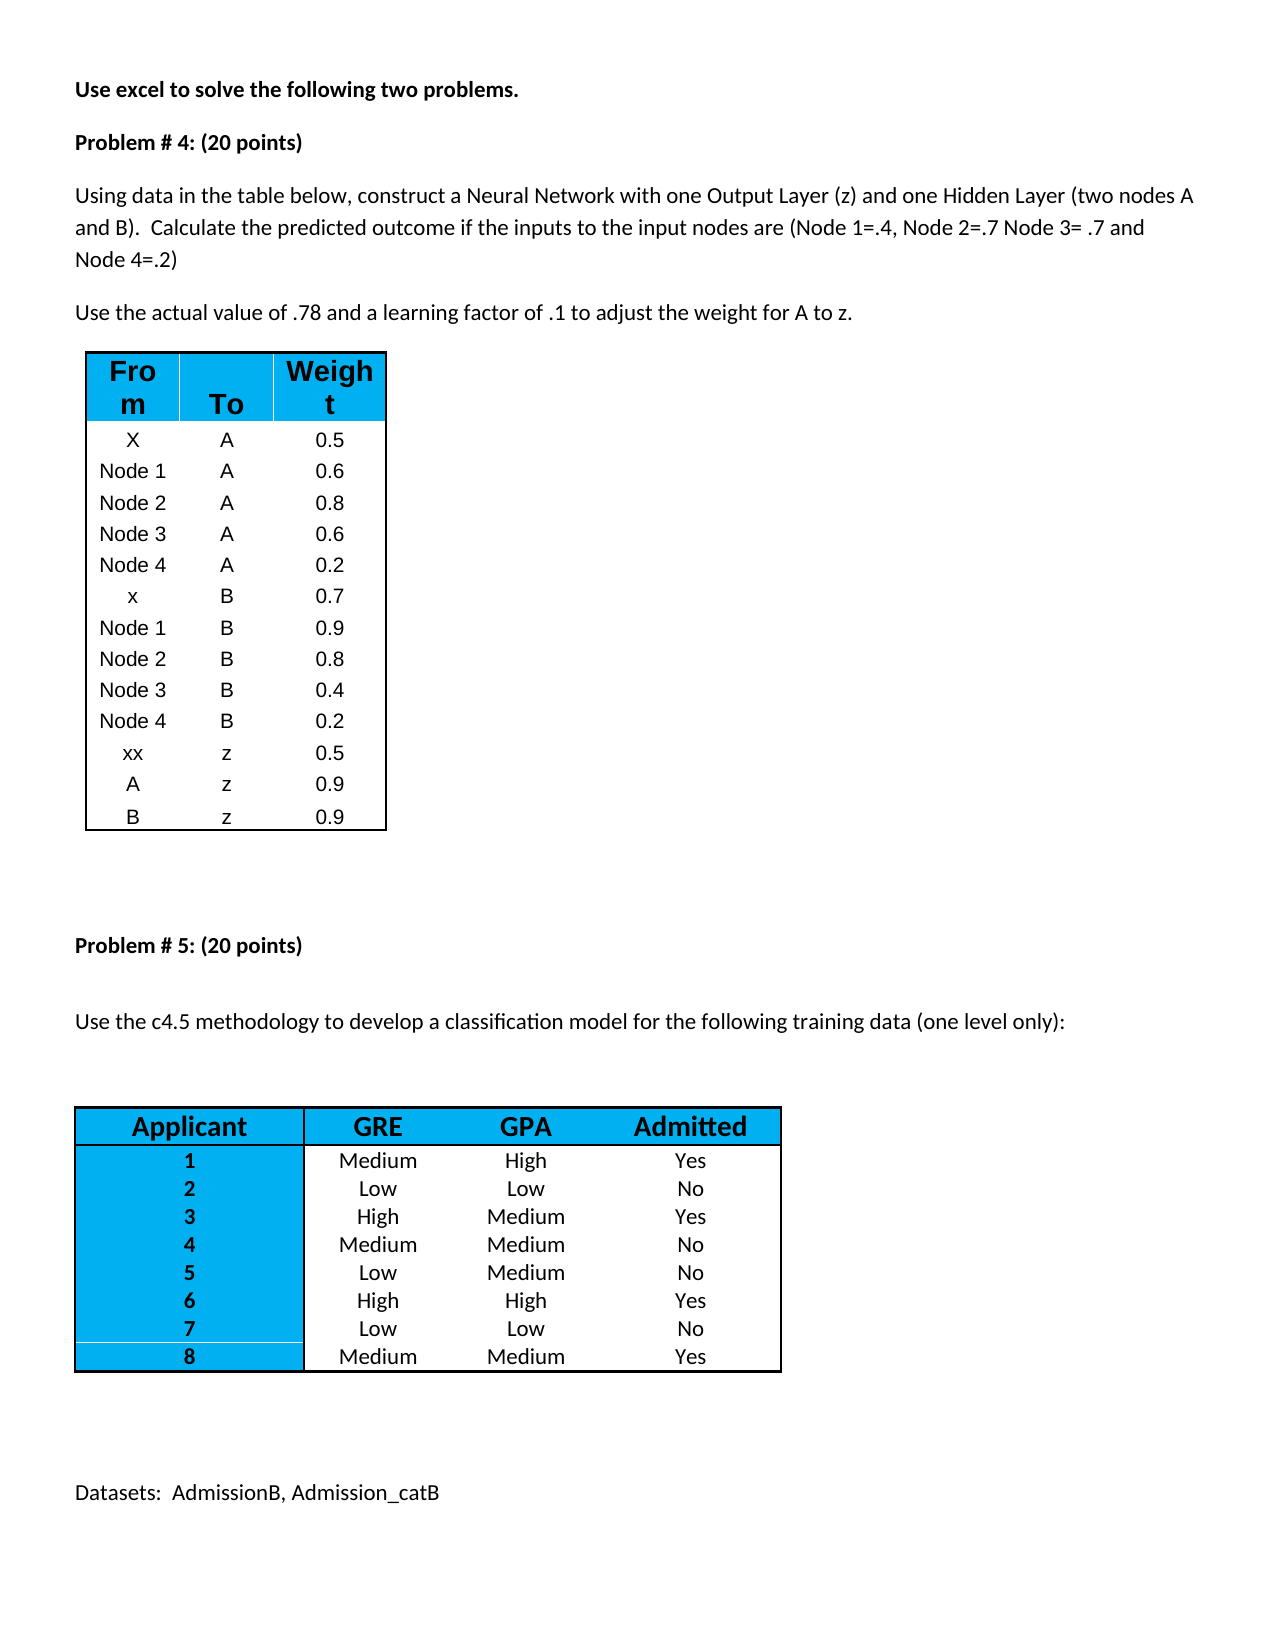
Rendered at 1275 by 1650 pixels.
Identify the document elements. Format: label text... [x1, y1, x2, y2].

table_cell A [87, 764, 179, 796]
table_cell 0.2 [274, 546, 385, 577]
table_cell z [180, 764, 273, 796]
table_cell No [600, 1314, 780, 1342]
table_cell Yes [600, 1286, 780, 1314]
table_cell Medium [305, 1230, 452, 1258]
table_cell No [600, 1174, 780, 1202]
table_cell Medium [452, 1230, 600, 1258]
table_cell 0.9 [274, 608, 385, 639]
table_cell 7 [76, 1314, 303, 1342]
text Problem # 4: (20 points) [75, 128, 1200, 156]
table_cell z [180, 733, 273, 764]
text Use the c4.5 methodology to develop a classification model for the following training data (one level only): [75, 1007, 1200, 1036]
table_header From [87, 354, 179, 421]
table_cell B [180, 702, 273, 733]
table_cell A [180, 483, 273, 514]
text Use excel to solve the following two problems. [75, 75, 1200, 103]
table_cell Low [452, 1174, 600, 1202]
table_cell A [180, 452, 273, 483]
table_cell 0.6 [274, 514, 385, 546]
table_cell B [180, 577, 273, 608]
table_header To [180, 354, 273, 421]
text Use the actual value of .78 and a learning factor of .1 to adjust the weight for A to z. [75, 298, 1200, 326]
table_cell A [180, 421, 273, 452]
table_cell High [452, 1286, 600, 1314]
table_cell Medium [452, 1202, 600, 1230]
table_cell A [180, 546, 273, 577]
table_cell Low [452, 1314, 600, 1342]
table_cell 2 [76, 1174, 303, 1202]
table_cell B [180, 608, 273, 639]
text Datasets: AdmissionB, Admission_catB [75, 1478, 1200, 1507]
table_cell Node 3 [87, 514, 179, 546]
table_cell Low [305, 1314, 452, 1342]
table_cell No [600, 1230, 780, 1258]
table_cell 0.5 [274, 421, 385, 452]
table_cell 0.5 [274, 733, 385, 764]
table_cell Medium [452, 1343, 600, 1370]
table_cell B [87, 796, 179, 828]
table_cell Low [305, 1174, 452, 1202]
table_cell B [180, 671, 273, 702]
table_cell B [180, 639, 273, 671]
table_cell Node 1 [87, 608, 179, 639]
table_header GRE [305, 1109, 452, 1144]
table_cell Node 4 [87, 546, 179, 577]
table_cell Node 1 [87, 452, 179, 483]
table_cell Node 2 [87, 483, 179, 514]
table_header Admitted [600, 1109, 780, 1144]
table_cell 0.8 [274, 639, 385, 671]
table_header Weight [274, 354, 385, 421]
table_cell 6 [76, 1286, 303, 1314]
table_cell 8 [76, 1343, 303, 1370]
table_cell Yes [600, 1202, 780, 1230]
table_cell x [87, 577, 179, 608]
table_cell X [87, 421, 179, 452]
table_cell Medium [452, 1258, 600, 1286]
table_cell 0.6 [274, 452, 385, 483]
table_cell 0.7 [274, 577, 385, 608]
table_cell A [180, 514, 273, 546]
table_cell Medium [305, 1146, 452, 1174]
table_header GPA [452, 1109, 600, 1144]
table_cell Yes [600, 1146, 780, 1174]
table_cell Yes [600, 1343, 780, 1370]
table_cell 0.8 [274, 483, 385, 514]
table_cell 3 [76, 1202, 303, 1230]
table_cell Low [305, 1258, 452, 1286]
table_cell Medium [305, 1343, 452, 1370]
table_cell 1 [76, 1146, 303, 1174]
table_cell 5 [76, 1258, 303, 1286]
table_cell 0.9 [274, 796, 385, 828]
table_cell xx [87, 733, 179, 764]
table_cell 4 [76, 1230, 303, 1258]
table_cell High [305, 1286, 452, 1314]
table_cell High [305, 1202, 452, 1230]
table_cell 0.2 [274, 702, 385, 733]
table_header Applicant [76, 1109, 303, 1144]
table_cell High [452, 1146, 600, 1174]
table_cell Node 2 [87, 639, 179, 671]
table_cell Node 3 [87, 671, 179, 702]
table_cell 0.9 [274, 764, 385, 796]
text Using data in the table below, construct a Neural Network with one Output Layer (z) and one Hidden Layer (two nodes A and B). Calculate the predicted outcome if the inputs to the input nodes are (Node 1=.4, Node 2=.7 Node 3= .7 and Node 4=.2) [75, 181, 1200, 273]
table_cell No [600, 1258, 780, 1286]
table_cell 0.4 [274, 671, 385, 702]
table_cell Node 4 [87, 702, 179, 733]
table_cell z [180, 796, 273, 828]
text Problem # 5: (20 points) [75, 931, 1200, 959]
